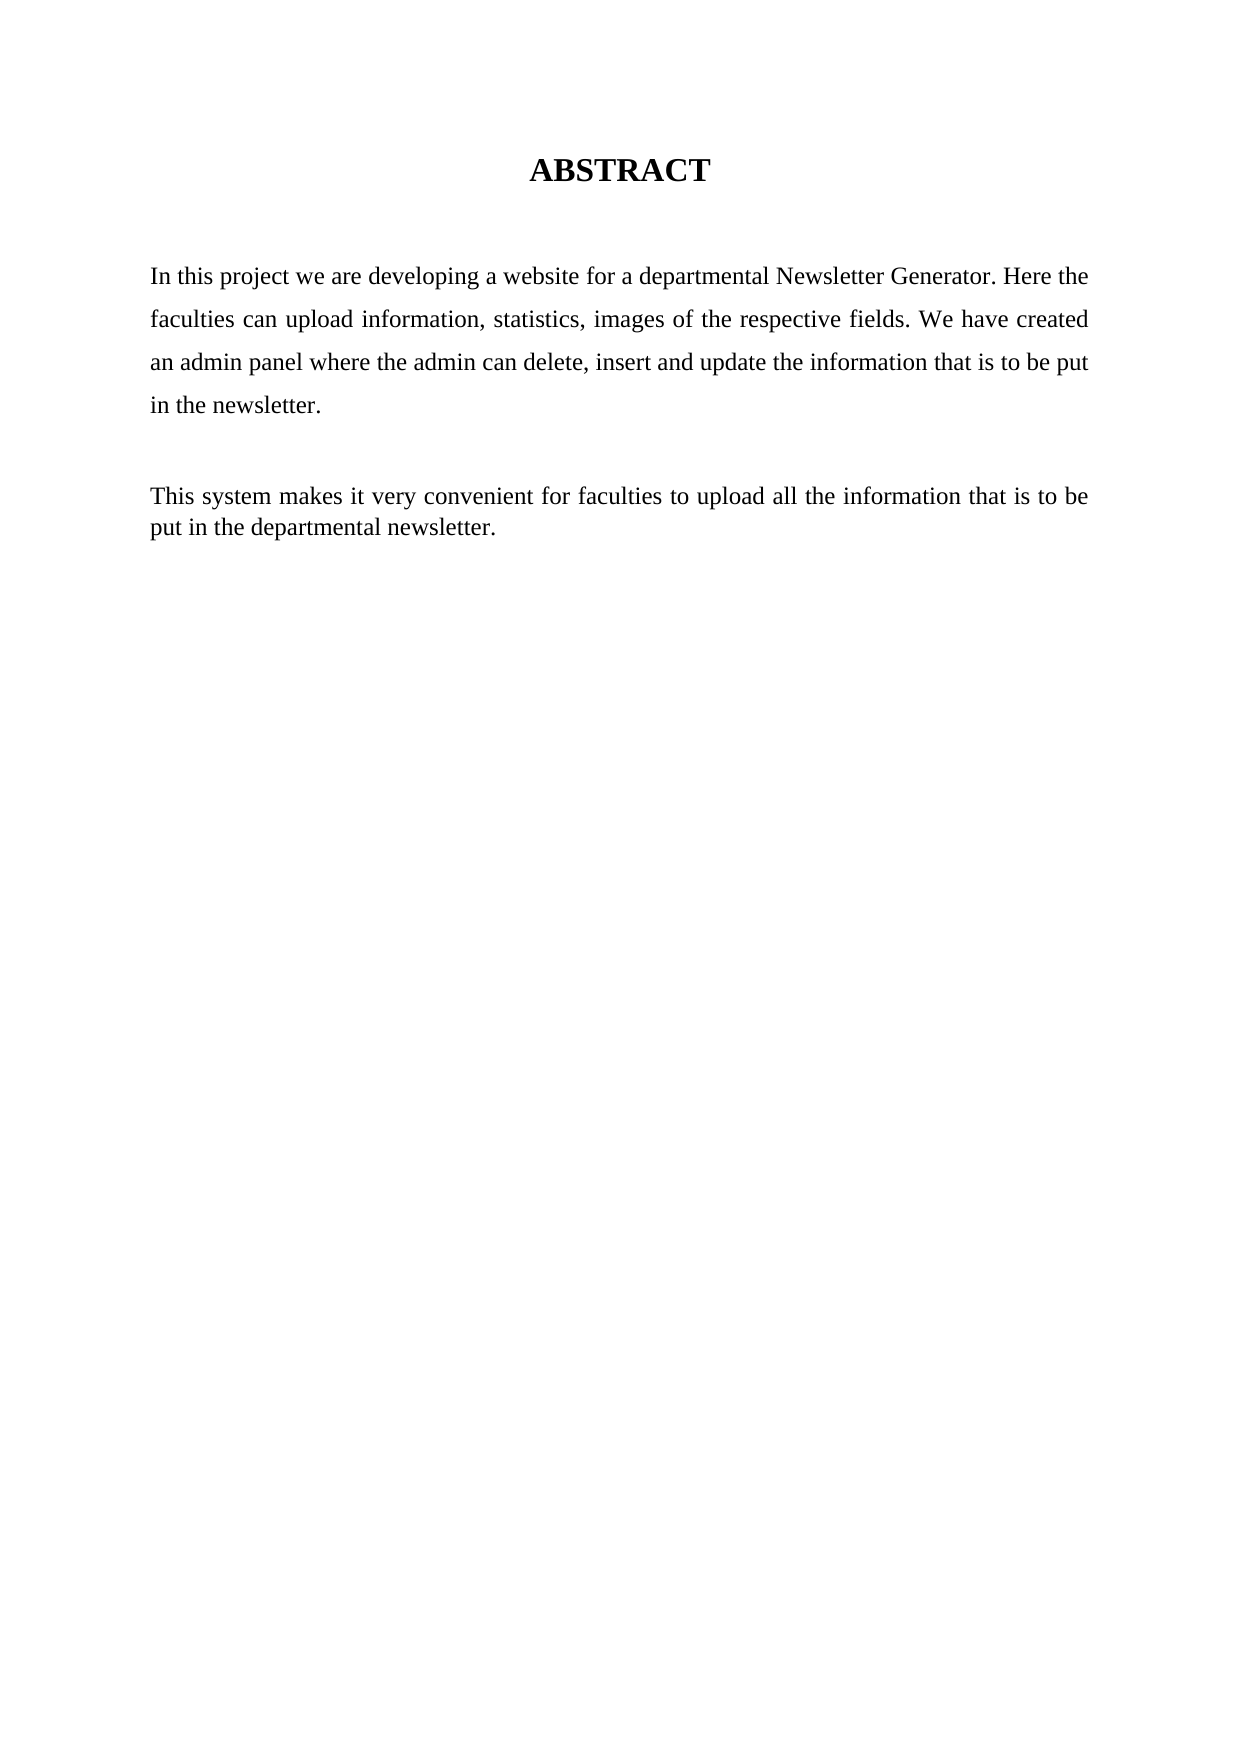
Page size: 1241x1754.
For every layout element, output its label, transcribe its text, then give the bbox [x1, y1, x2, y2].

text In this project we are developing a website for a departmental Newsletter Generator. Here the faculties can upload information, statistics, images of the respective fields. We have created an admin panel where the admin can delete, insert and update the information that is to be put in the newsletter. [150, 261, 1090, 419]
text ABSTRACT [150, 150, 1089, 188]
text This system makes it very convenient for faculties to upload all the information that is to be put in the departmental newsletter. [150, 481, 1089, 541]
